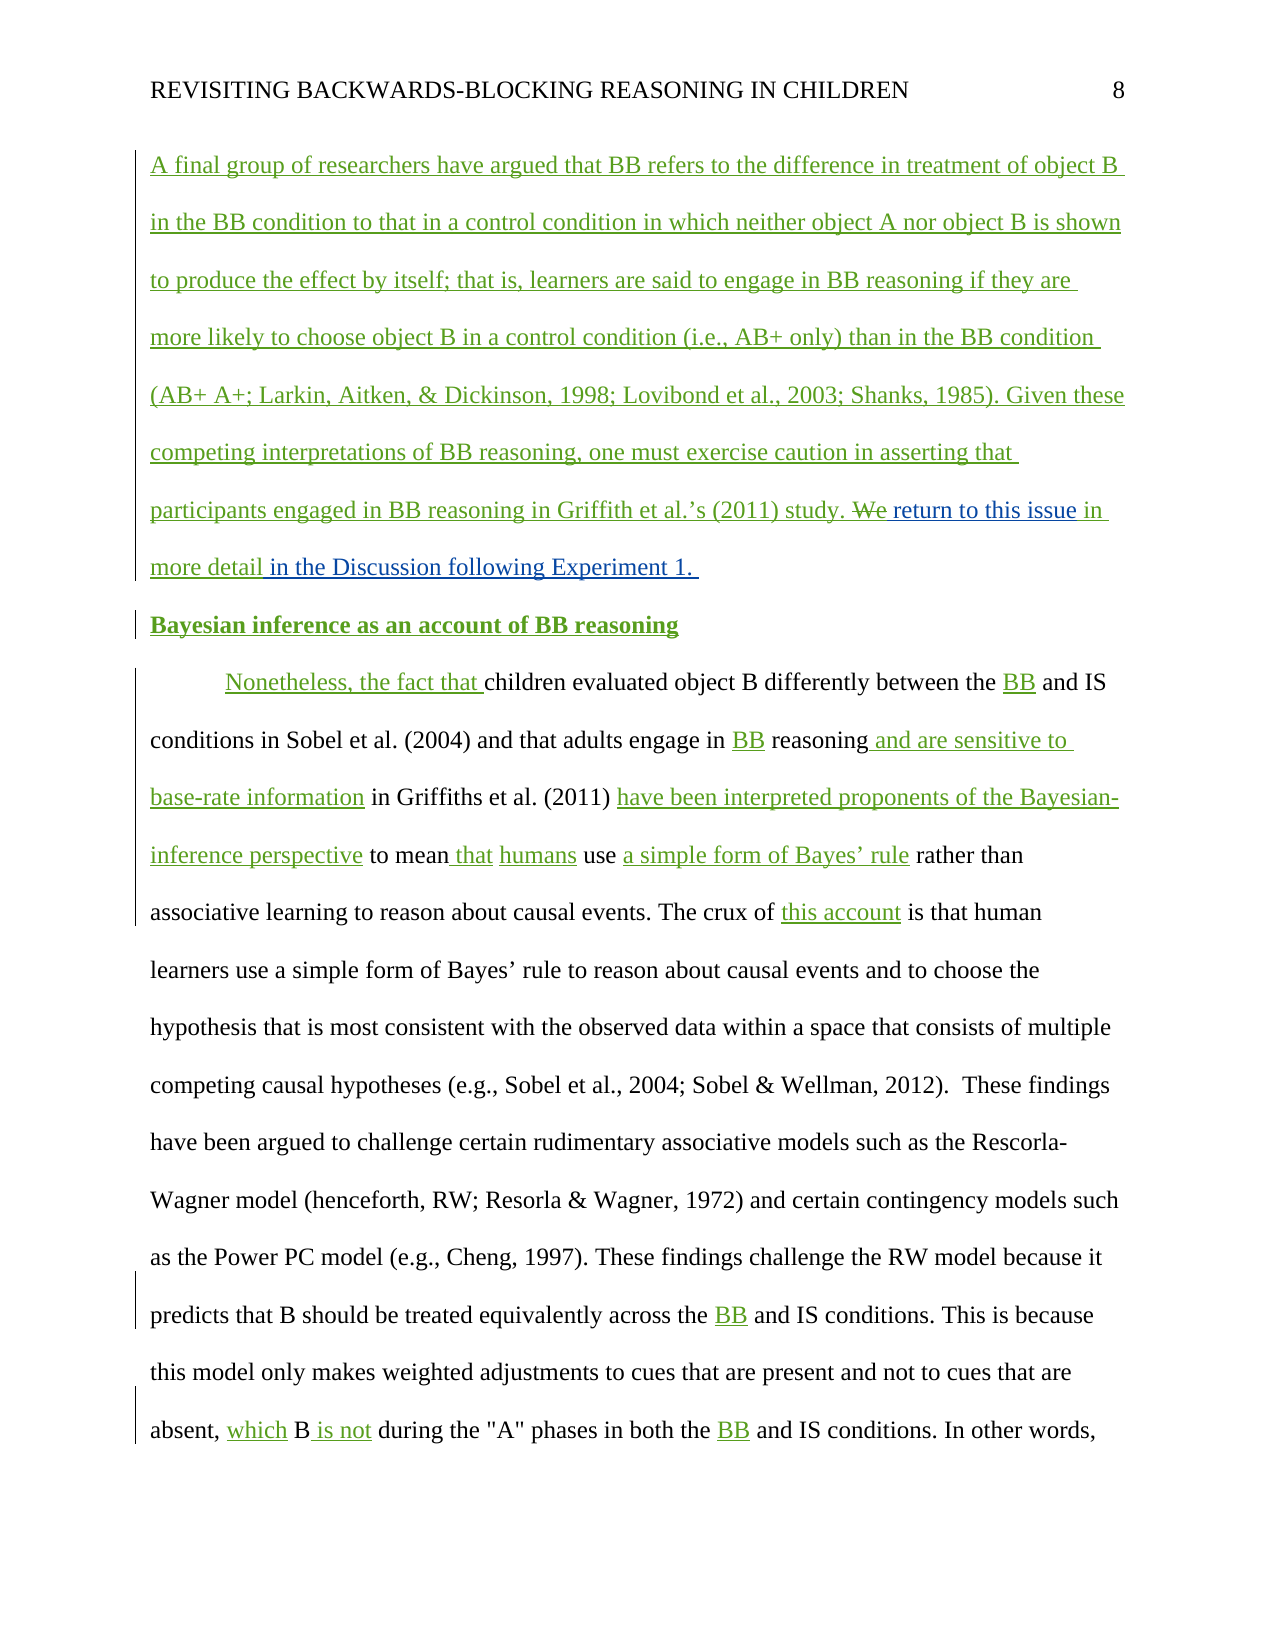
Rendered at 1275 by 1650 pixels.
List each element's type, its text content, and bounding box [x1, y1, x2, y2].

text the . [150, 406, 1125, 581]
text the . [150, 176, 1125, 405]
text the . [150, 150, 1125, 175]
